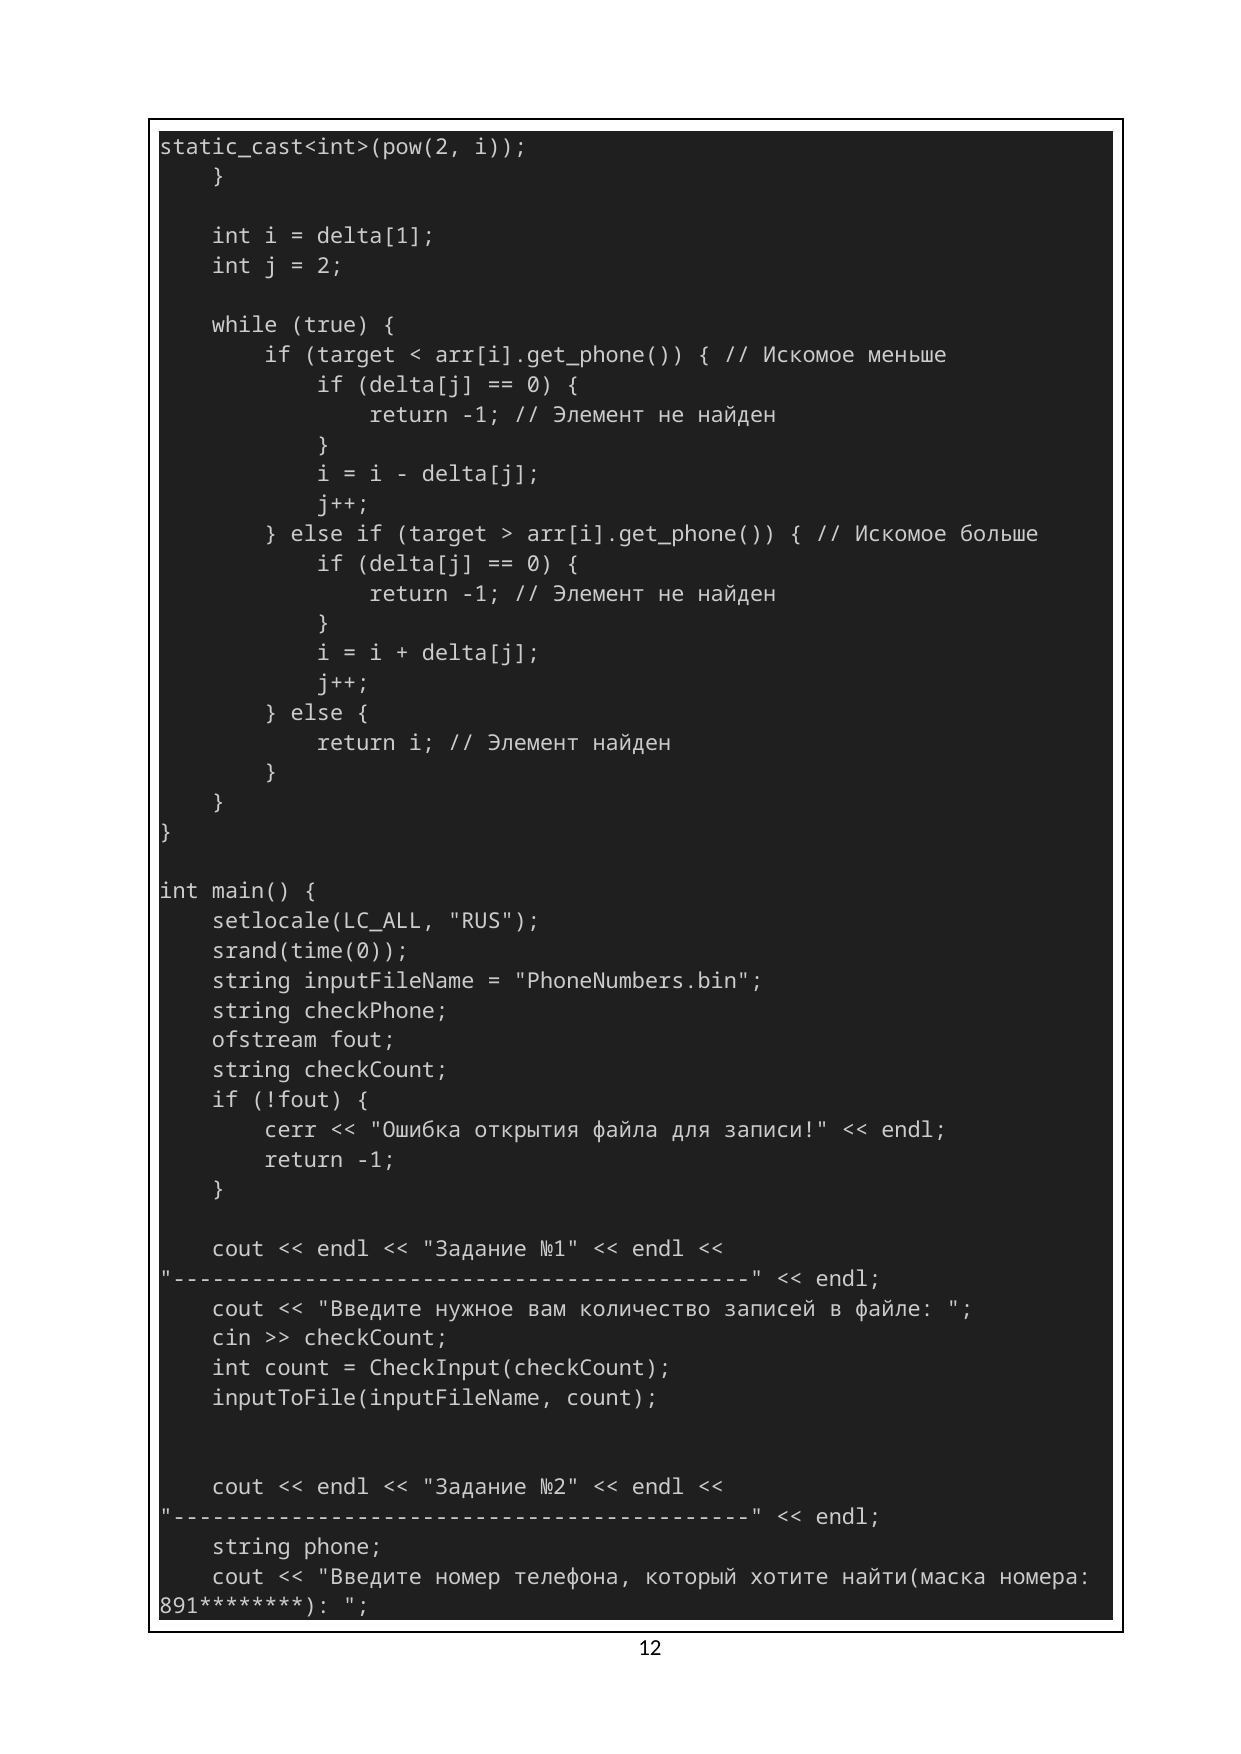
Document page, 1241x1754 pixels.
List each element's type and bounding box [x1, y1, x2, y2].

table_header [150, 120, 1122, 1631]
